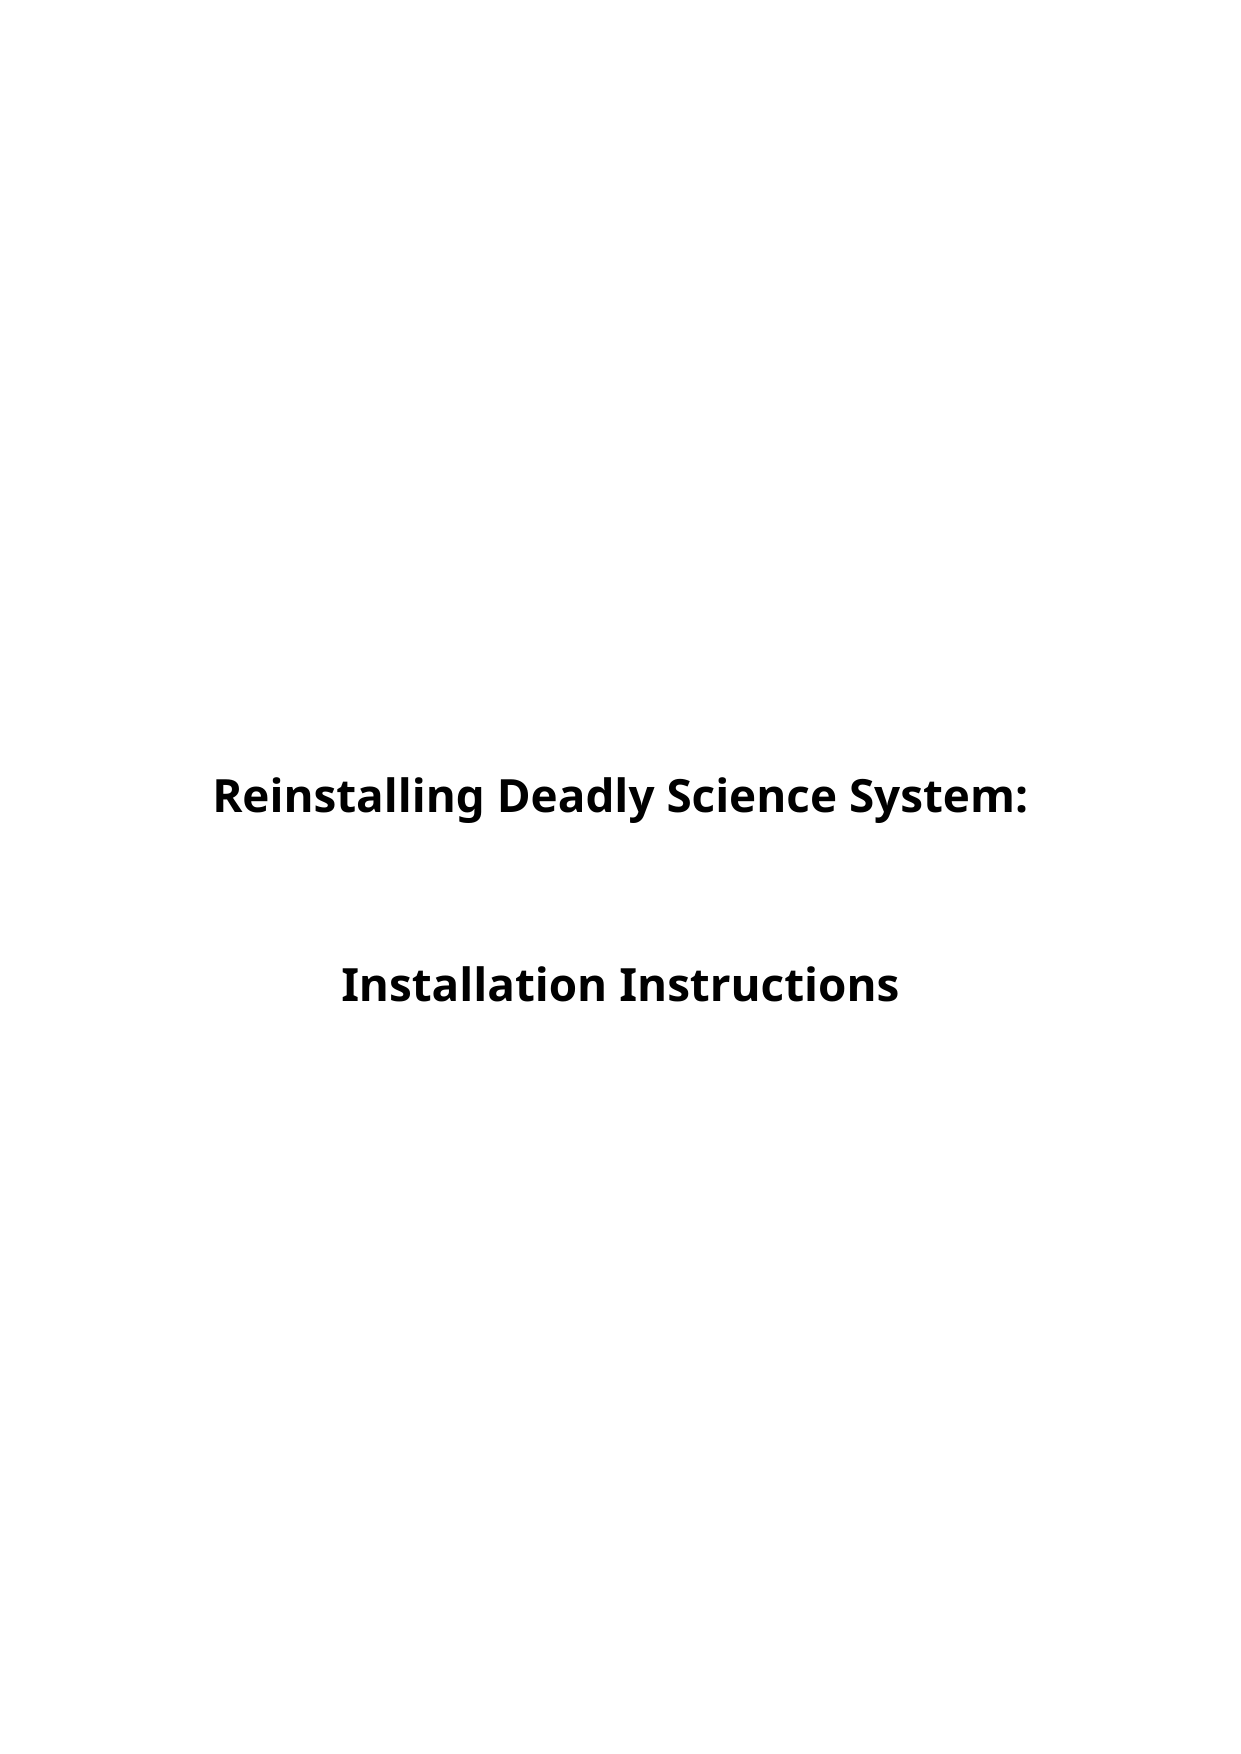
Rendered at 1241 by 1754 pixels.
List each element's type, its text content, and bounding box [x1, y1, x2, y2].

subtitle Reinstalling Deadly Science System: [187, 762, 1053, 827]
subtitle Installation Instructions [187, 951, 1053, 1016]
